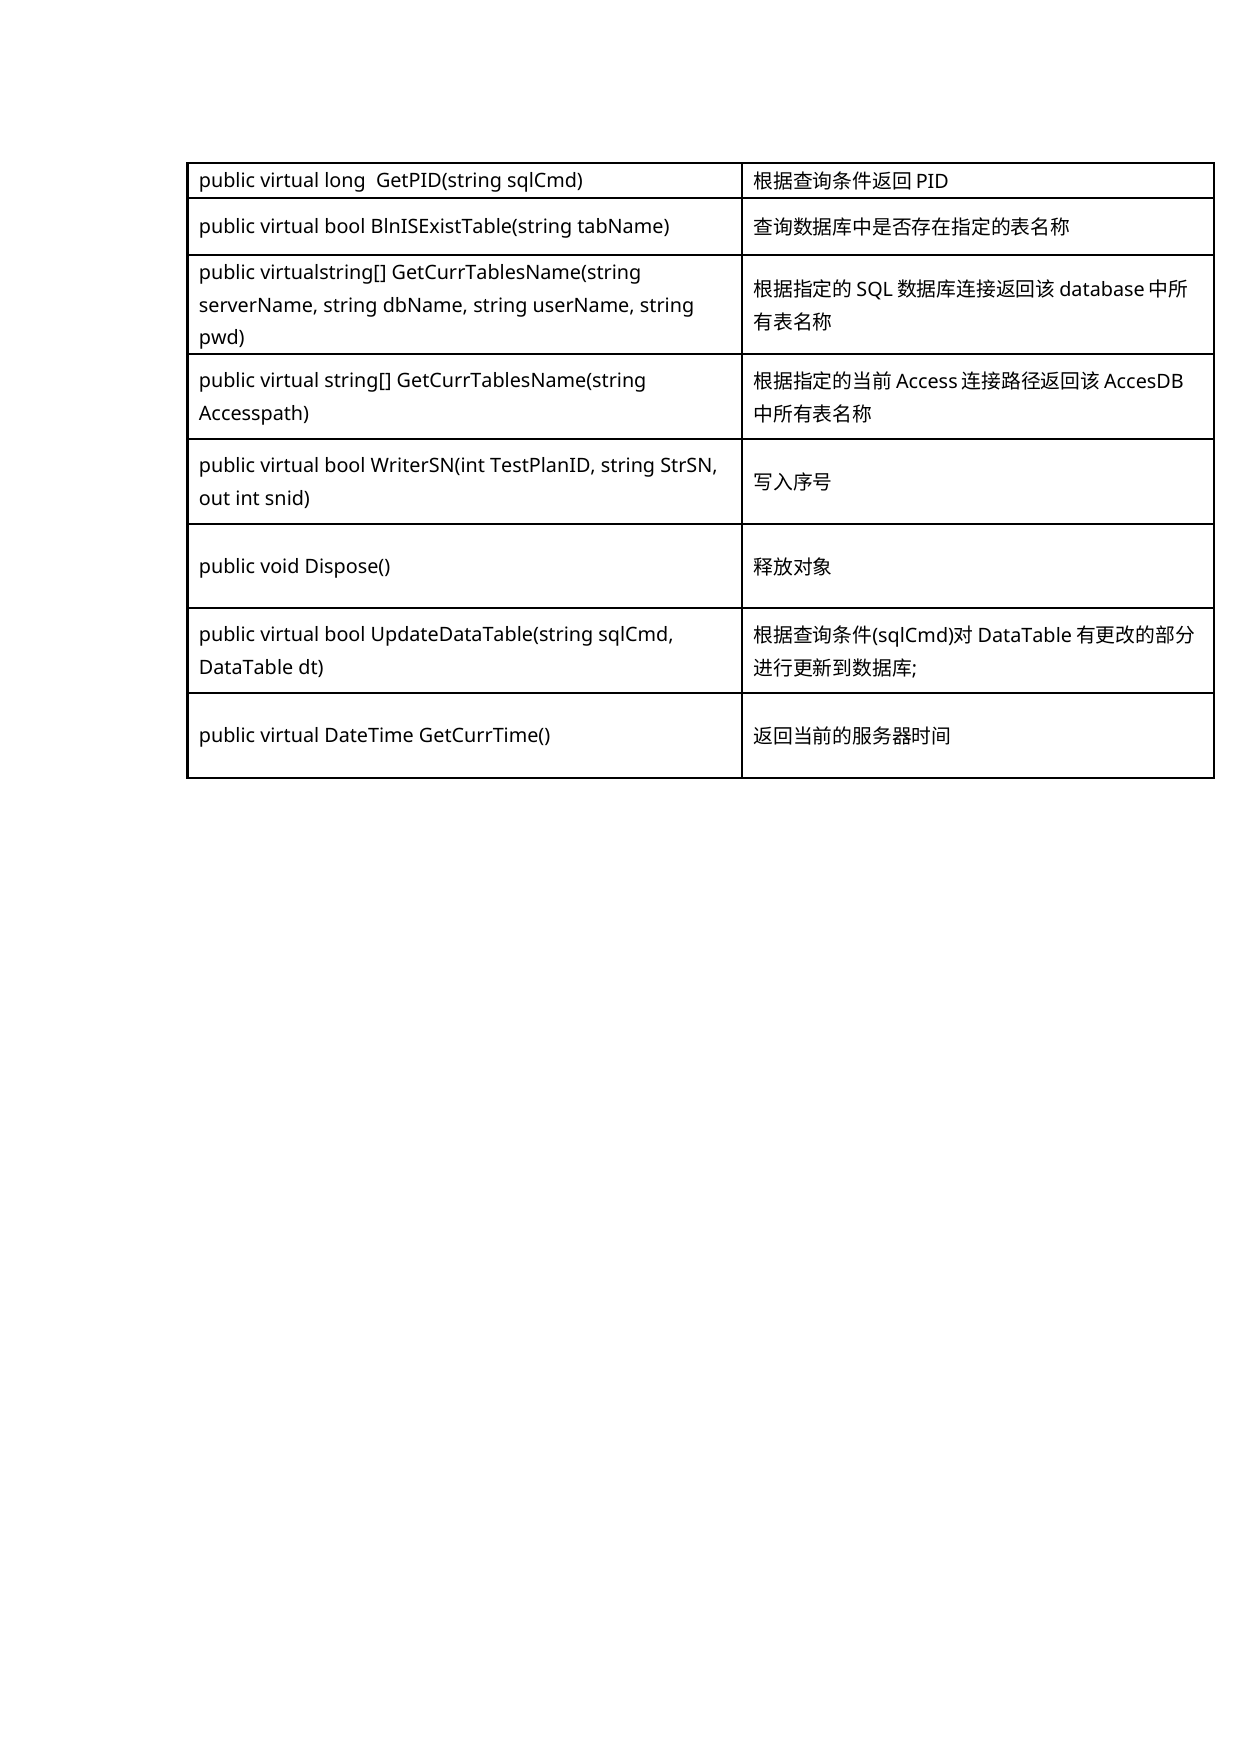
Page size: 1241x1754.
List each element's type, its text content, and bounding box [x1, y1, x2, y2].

table_cell 返回当前的服务器时间 [743, 694, 1213, 777]
table_cell public void Dispose() [189, 525, 741, 607]
table_cell 写入序号 [743, 440, 1213, 522]
table_cell public virtual string[] GetCurrTablesName(string Accesspath) [189, 355, 741, 438]
table_cell public virtual long GetPID(string sqlCmd) [189, 164, 741, 197]
table_cell 根据查询条件返回PID [743, 164, 1213, 197]
table_cell 查询数据库中是否存在指定的表名称 [743, 199, 1213, 253]
table_cell 根据查询条件(sqlCmd)对DataTable有更改的部分进行更新到数据库; [743, 609, 1213, 692]
table_cell public virtual bool WriterSN(int TestPlanID, string StrSN, out int snid) [189, 440, 741, 522]
table_cell 根据指定的SQL数据库连接返回该database中所有表名称 [743, 256, 1213, 353]
table_cell 释放对象 [743, 525, 1213, 607]
table_cell 根据指定的当前Access连接路径返回该AccesDB中所有表名称 [743, 355, 1213, 438]
table_cell public virtual bool BlnISExistTable(string tabName) [189, 199, 741, 253]
table_cell public virtualstring[] GetCurrTablesName(string serverName, string dbName, string userName, string pwd) [189, 256, 741, 353]
table_cell public virtual bool UpdateDataTable(string sqlCmd, DataTable dt) [189, 609, 741, 692]
table_cell public virtual DateTime GetCurrTime() [189, 694, 741, 777]
